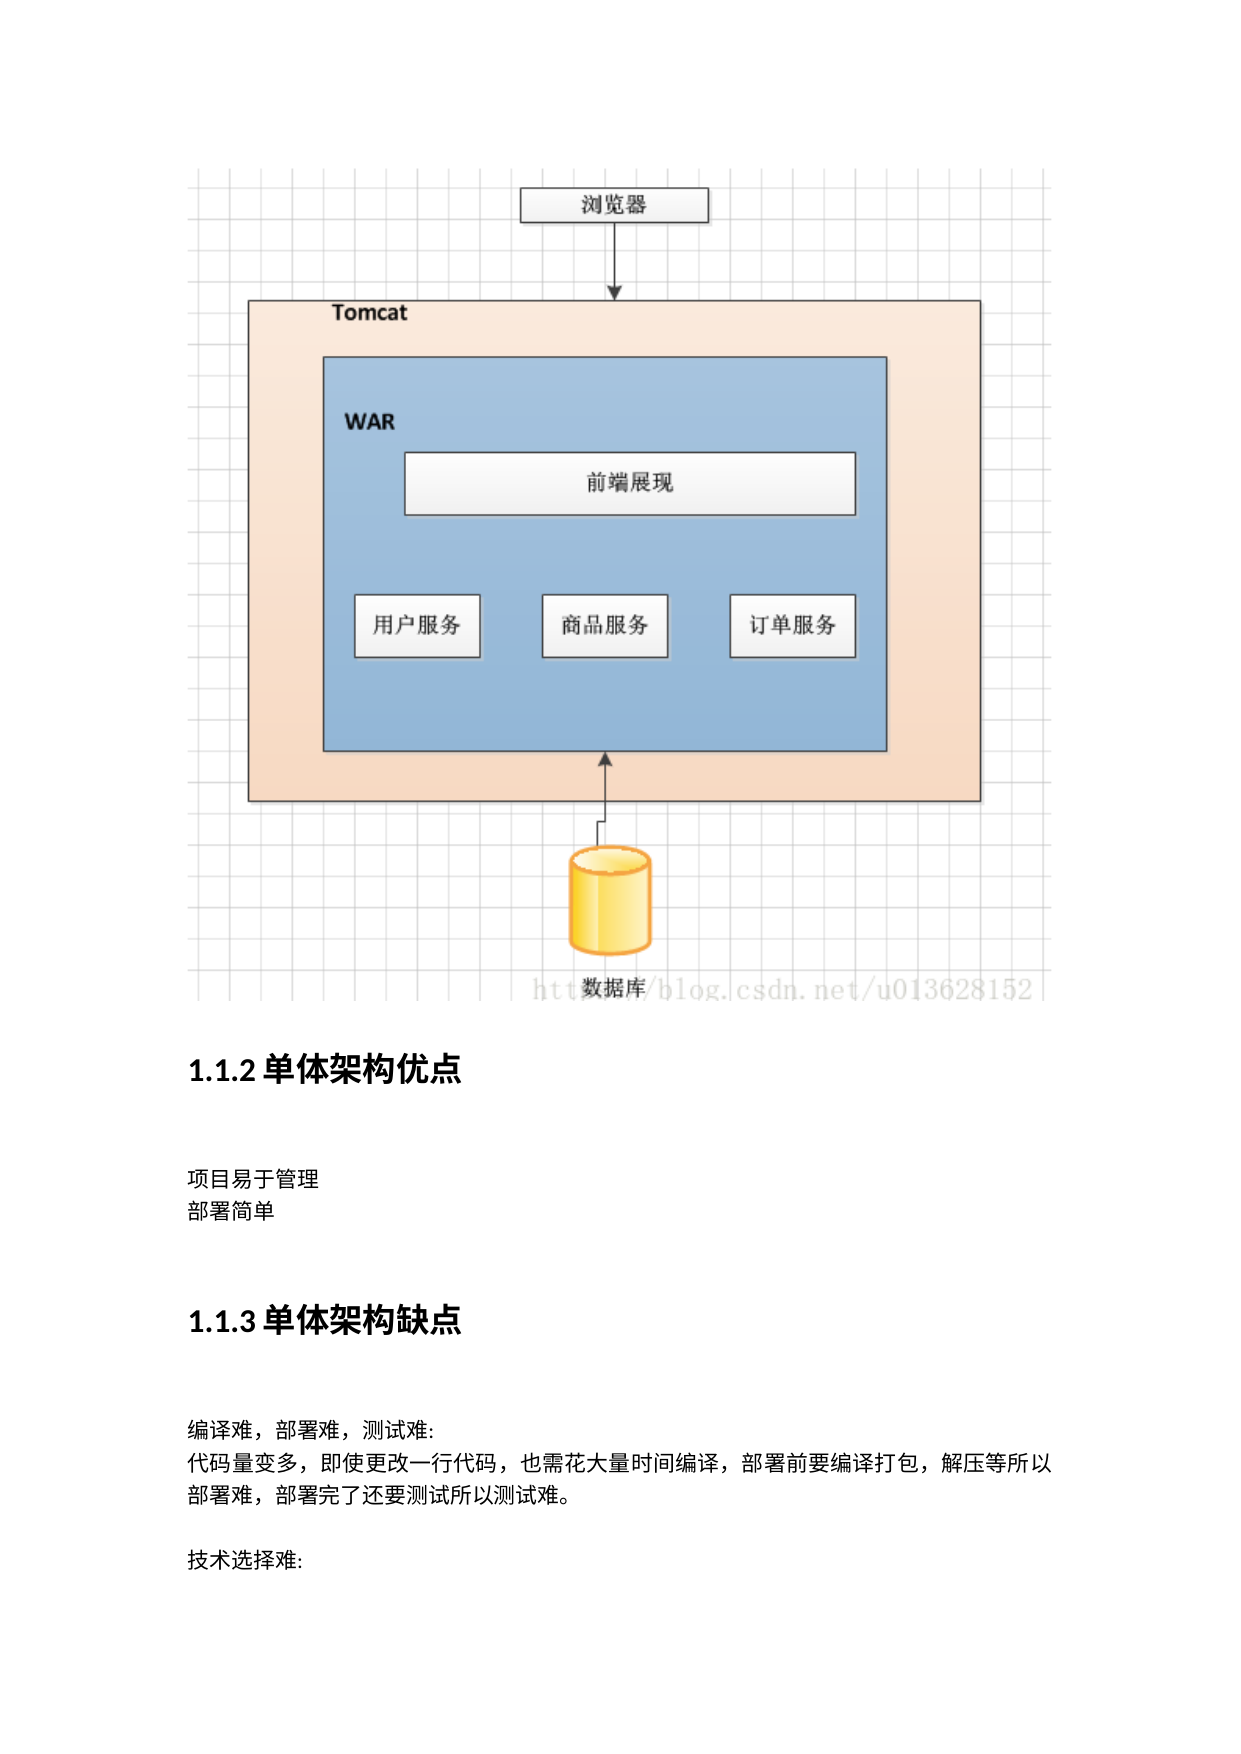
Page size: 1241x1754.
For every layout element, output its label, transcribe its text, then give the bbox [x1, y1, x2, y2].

text 技术选择难: [187, 1543, 1053, 1576]
subtitle 1.1.3单体架构缺点 [187, 1286, 1053, 1351]
text 代码量变多，即使更改一行代码，也需花大量时间编译，部署前要编译打包，解压等所以部署难，部署完了还要测试所以测试难。 [187, 1446, 1053, 1511]
text 部署简单 [187, 1194, 1053, 1226]
picture [187, 162, 1052, 1001]
text 项目易于管理 [187, 1161, 1053, 1194]
text 编译难，部署难，测试难: [187, 1413, 1053, 1446]
subtitle 1.1.2单体架构优点 [187, 1034, 1053, 1099]
